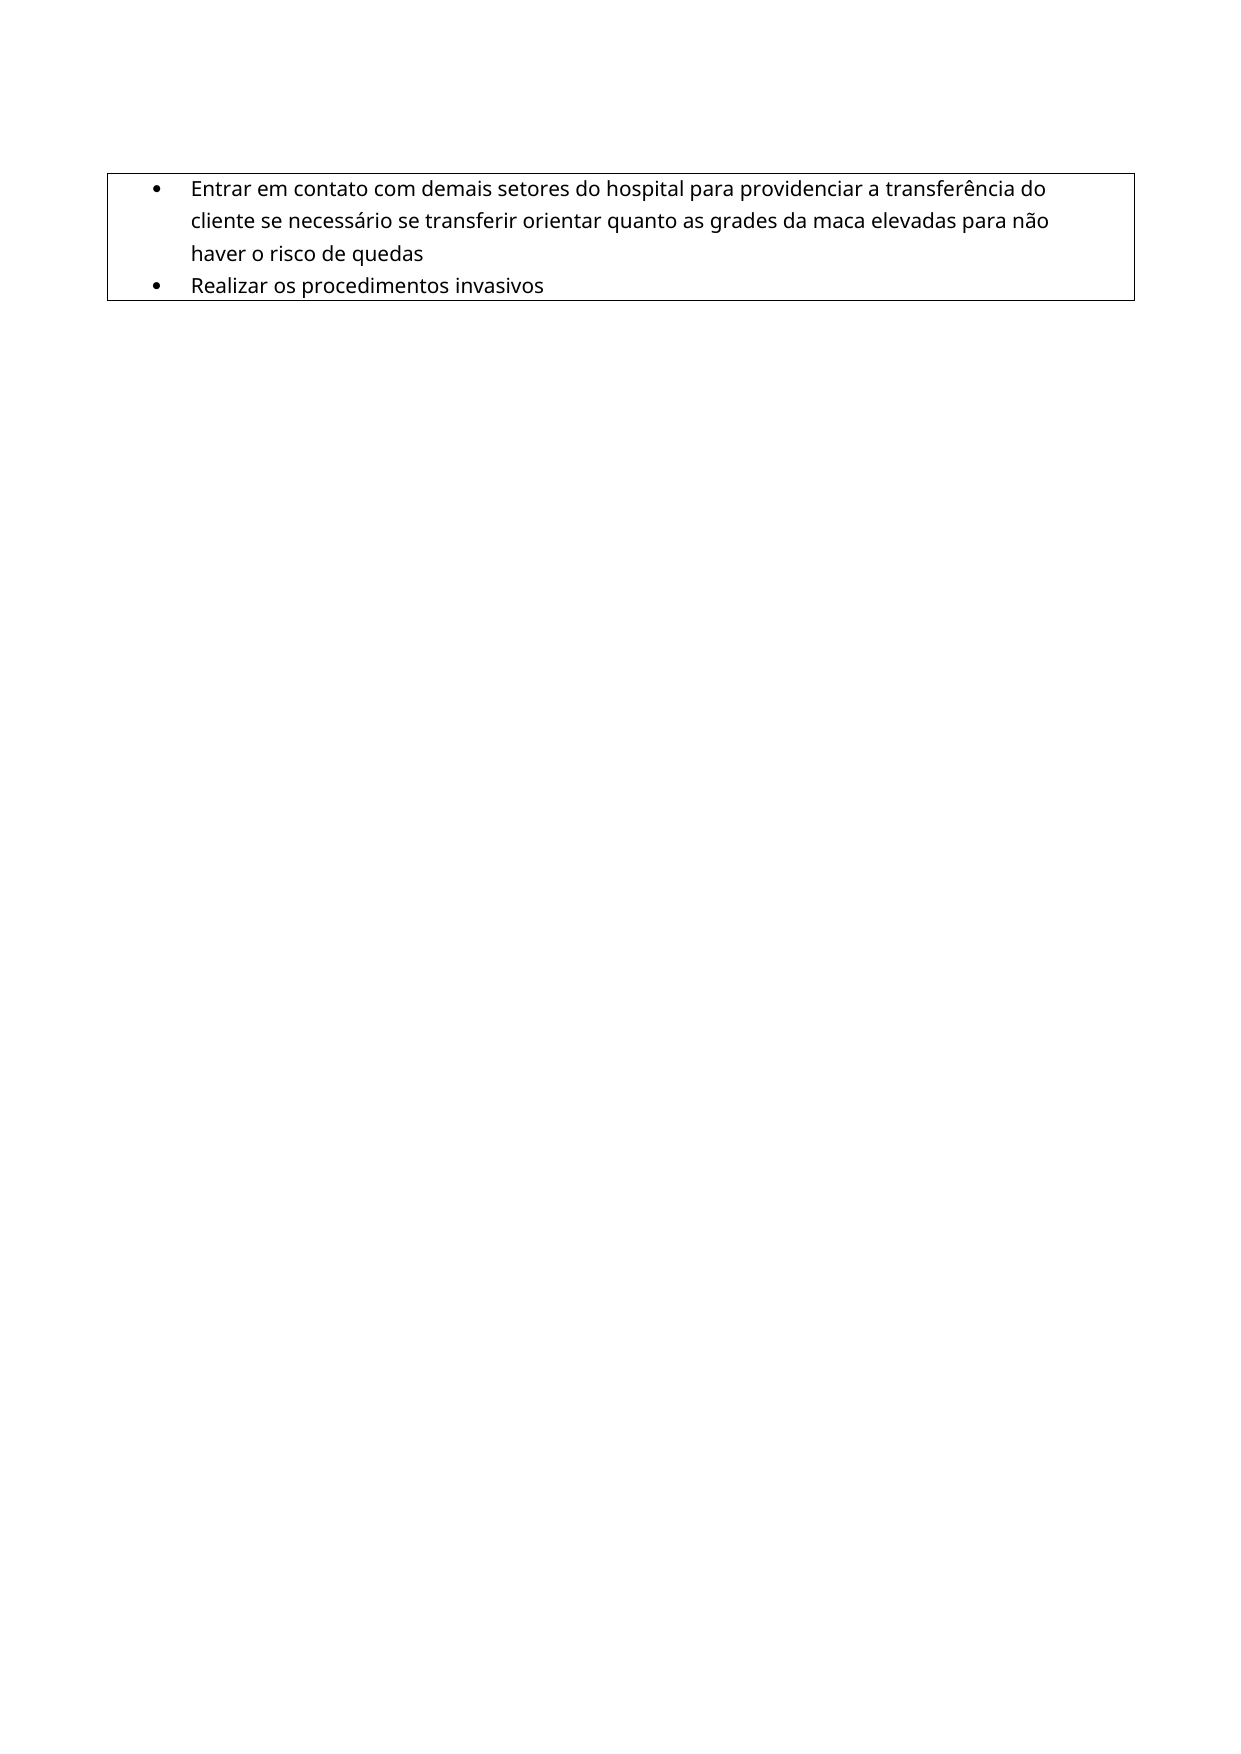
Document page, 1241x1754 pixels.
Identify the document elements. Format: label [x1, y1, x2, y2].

table_cell [108, 174, 1134, 300]
